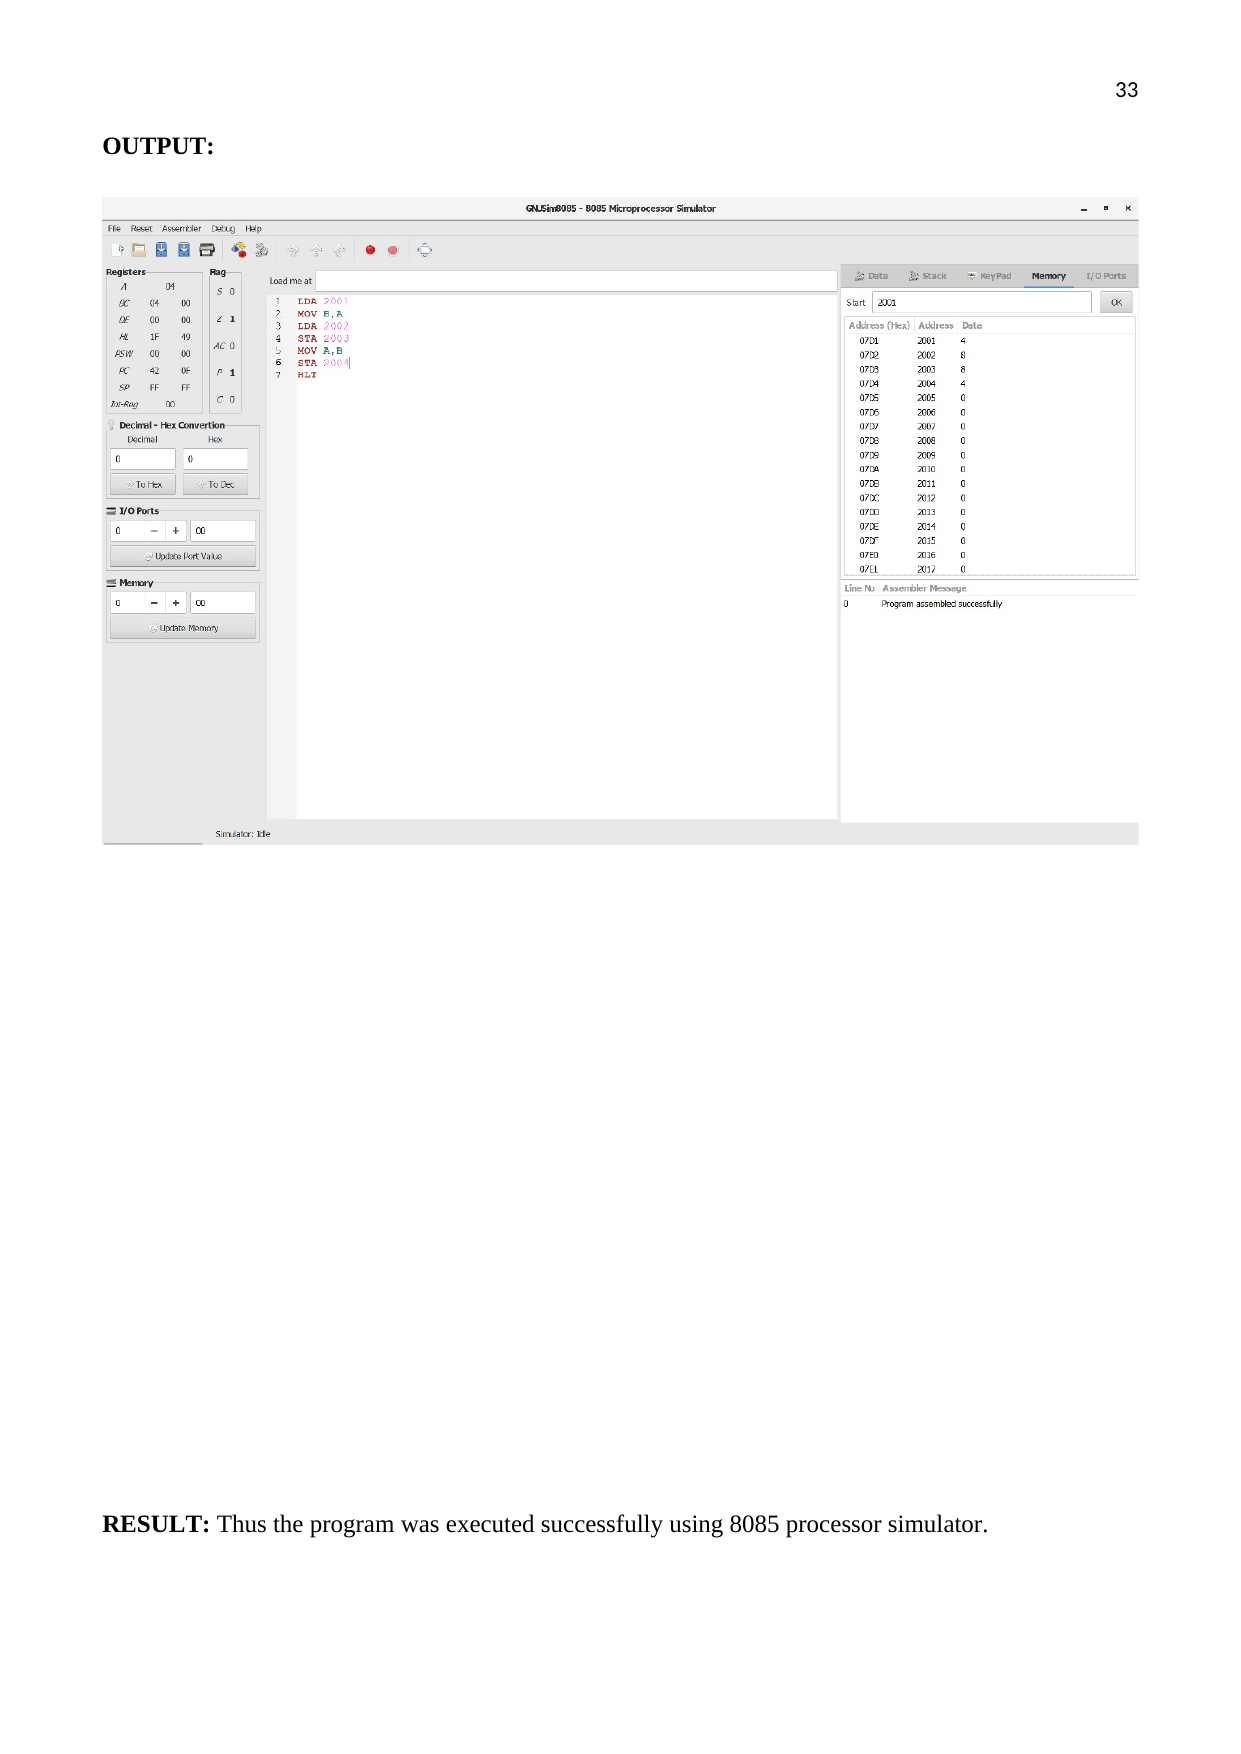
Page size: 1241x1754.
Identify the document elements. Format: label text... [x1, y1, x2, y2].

text OUTPUT: [102, 131, 1138, 160]
text RESULT: Thus the program was executed successfully using 8085 processor simulator. [102, 1509, 1138, 1538]
picture [102, 197, 1139, 845]
